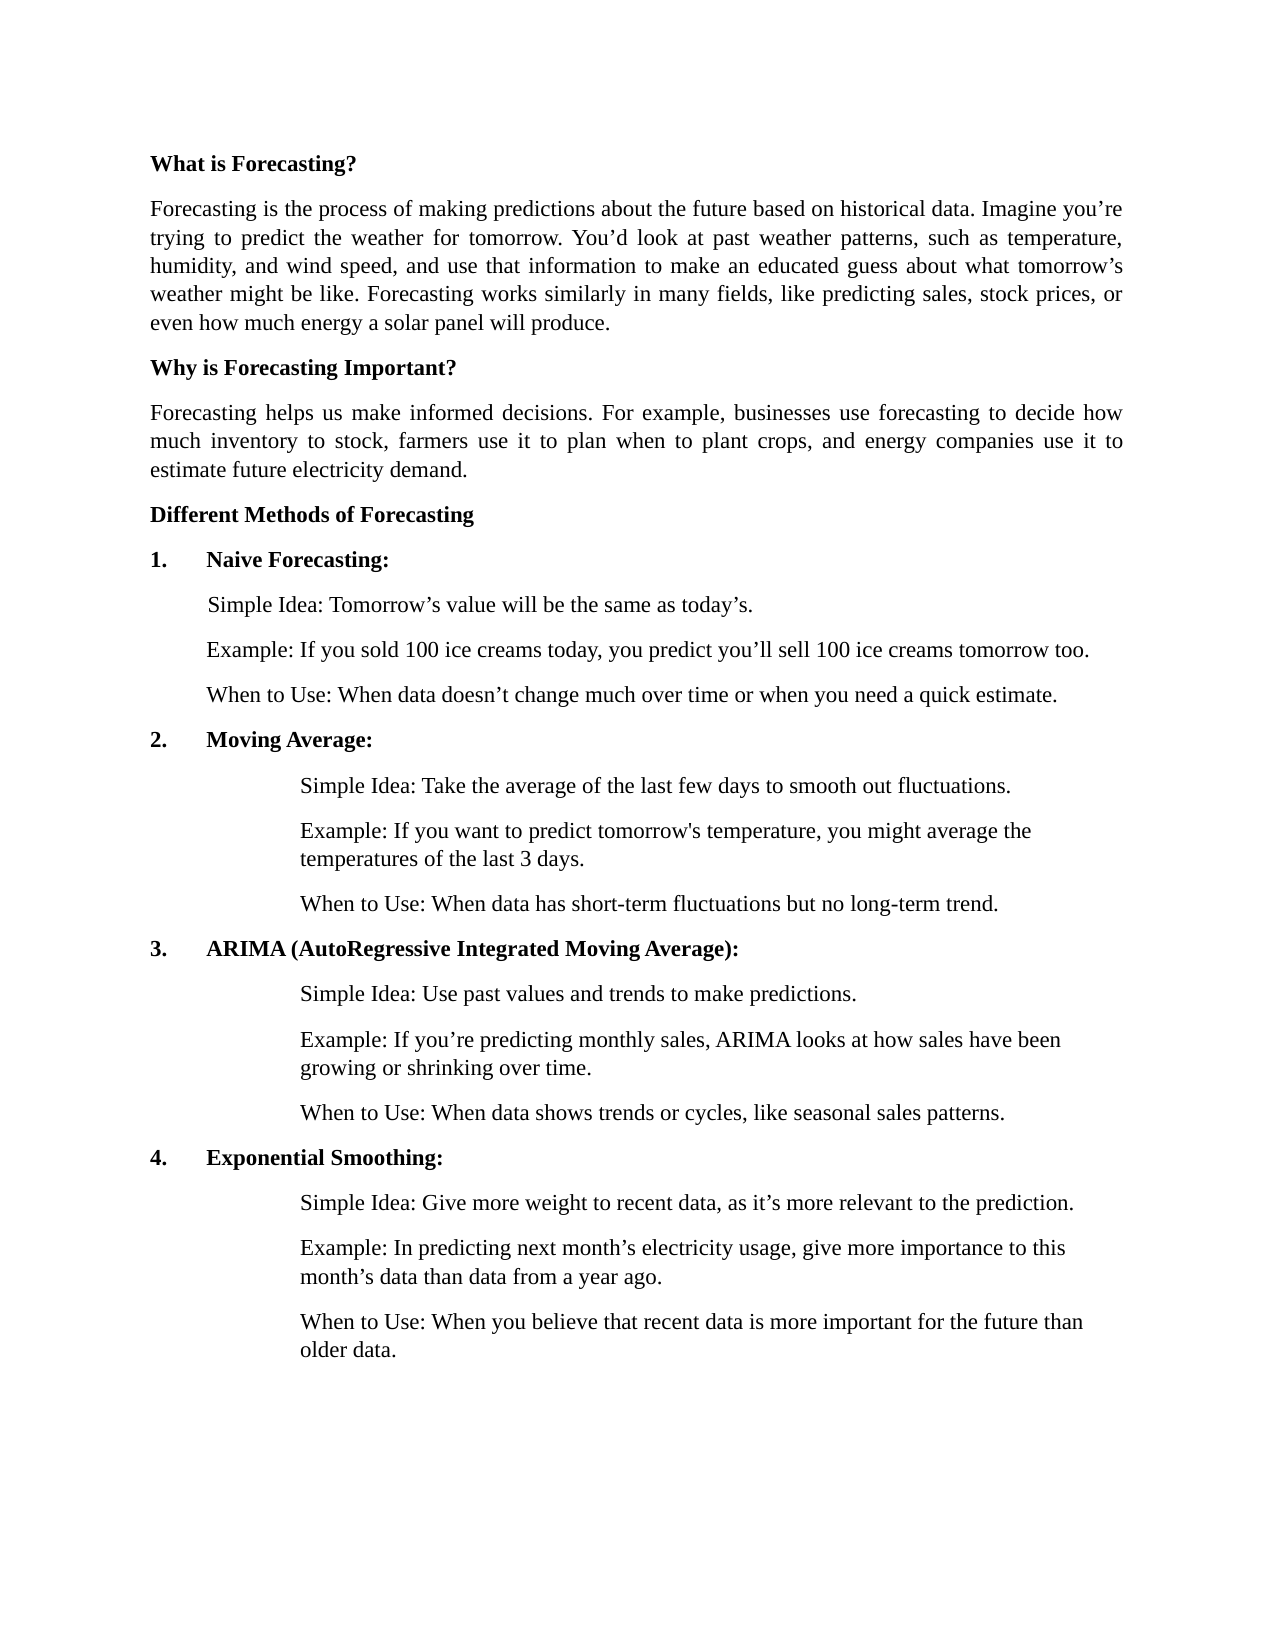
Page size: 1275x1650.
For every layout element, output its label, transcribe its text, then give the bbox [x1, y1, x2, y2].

text When to Use: When data doesn’t change much over time or when you need a quick estimate. [206, 681, 1125, 708]
text When to Use: When data has short-term fluctuations but no long-term trend. [300, 890, 1125, 917]
text Different Methods of Forecasting [150, 501, 1125, 527]
list Moving Average: [150, 727, 1125, 753]
text Simple Idea: Take the average of the last few days to smooth out fluctuations. [300, 772, 1125, 798]
text Example: If you’re predicting monthly sales, ARIMA looks at how sales have been growing or shrinking over time. [300, 1026, 1125, 1080]
text Example: In predicting next month’s electricity usage, give more importance to this month’s data than data from a year ago. [300, 1234, 1125, 1289]
list Naive Forecasting: [150, 546, 1125, 572]
text When to Use: When data shows trends or cycles, like seasonal sales patterns. [300, 1099, 1125, 1126]
text Why is Forecasting Important? [150, 354, 1125, 380]
text Simple Idea: Tomorrow’s value will be the same as today’s. [150, 591, 1125, 618]
list ARIMA (AutoRegressive Integrated Moving Average): [150, 935, 1125, 962]
text Forecasting helps us make informed decisions. For example, businesses use forecasting to decide how much inventory to stock, farmers use it to plan when to plant crops, and energy companies use it to estimate future electricity demand. [150, 399, 1125, 482]
text When to Use: When you believe that recent data is more important for the future than older data. [300, 1308, 1125, 1363]
text Example: If you want to predict tomorrow's temperature, you might average the temperatures of the last 3 days. [300, 817, 1125, 872]
text What is Forecasting? [150, 150, 1125, 176]
text Simple Idea: Give more weight to recent data, as it’s more relevant to the prediction. [300, 1189, 1125, 1216]
text Simple Idea: Use past values and trends to make predictions. [300, 981, 1125, 1007]
text Forecasting is the process of making predictions about the future based on historical data. Imagine you’re trying to predict the weather for tomorrow. You’d look at past weather patterns, such as temperature, humidity, and wind speed, and use that information to make an educated guess about what tomorrow’s weather might be like. Forecasting works similarly in many fields, like predicting sales, stock prices, or even how much energy a solar panel will produce. [150, 195, 1125, 335]
text Example: If you sold 100 ice creams today, you predict you’ll sell 100 ice creams tomorrow too. [206, 636, 1125, 663]
list Exponential Smoothing: [150, 1144, 1125, 1171]
